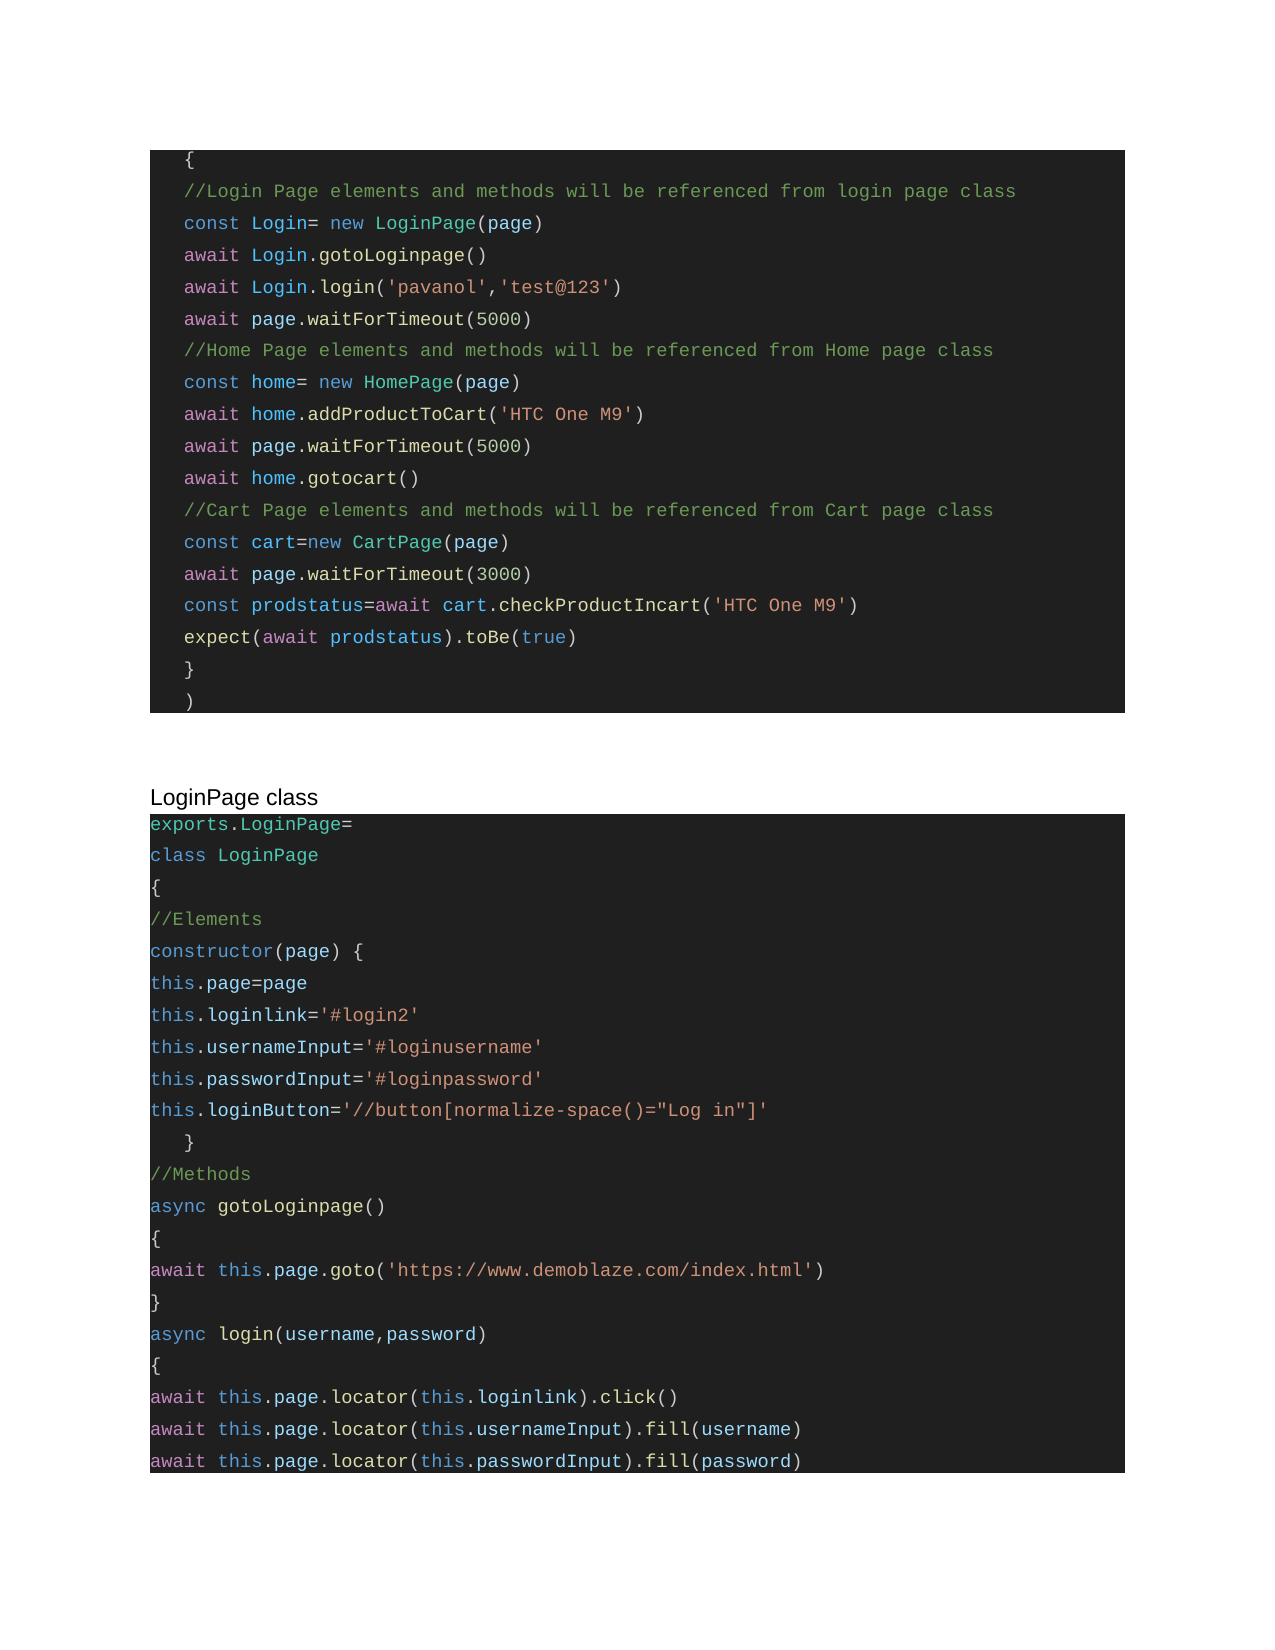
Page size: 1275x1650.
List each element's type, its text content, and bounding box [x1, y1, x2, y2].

text await Login.gotoLoginpage() [150, 246, 1125, 267]
text this.loginButton='//button[normalize-space()="Log in"]' [150, 1101, 1125, 1122]
text await this.page.goto('https://www.demoblaze.com/index.html') [150, 1261, 1125, 1282]
text constructor(page) { [150, 942, 1125, 963]
text await page.waitForTimeout(5000) [150, 437, 1125, 458]
text } [150, 660, 1125, 681]
text const cart=new CartPage(page) [150, 532, 1125, 554]
text //Elements [150, 910, 1125, 931]
text class LoginPage [150, 846, 1125, 867]
text } [150, 1133, 1125, 1154]
text this.passwordInput='#loginpassword' [150, 1069, 1125, 1091]
text await home.addProductToCart('HTC One M9') [150, 405, 1125, 426]
text //Login Page elements and methods will be referenced from login page class [150, 182, 1125, 203]
text this.usernameInput='#loginusername' [150, 1037, 1125, 1059]
text await this.page.locator(this.usernameInput).fill(username) [150, 1420, 1125, 1441]
text { [150, 1229, 1125, 1250]
text async gotoLoginpage() [150, 1197, 1125, 1218]
text async login(username,password) [150, 1324, 1125, 1346]
text await home.gotocart() [150, 469, 1125, 490]
text const prodstatus=await cart.checkProductIncart('HTC One M9') [150, 596, 1125, 617]
text //Cart Page elements and methods will be referenced from Cart page class [150, 501, 1125, 522]
text } [150, 1292, 1125, 1314]
text //Home Page elements and methods will be referenced from Home page class [150, 341, 1125, 362]
text expect(await prodstatus).toBe(true) [150, 628, 1125, 649]
text this.loginlink='#login2' [150, 1006, 1125, 1027]
text //Methods [150, 1165, 1125, 1186]
text await page.waitForTimeout(3000) [150, 564, 1125, 586]
text const Login= new LoginPage(page) [150, 214, 1125, 235]
text { [150, 1356, 1125, 1377]
text LoginPage class [150, 784, 1125, 811]
text { [150, 878, 1125, 899]
text await page.waitForTimeout(5000) [150, 309, 1125, 331]
text ) [150, 692, 1125, 713]
text { [150, 150, 1125, 171]
text const home= new HomePage(page) [150, 373, 1125, 394]
text this.page=page [150, 974, 1125, 995]
text exports.LoginPage= [150, 814, 1125, 836]
text await this.page.locator(this.passwordInput).fill(password) [150, 1452, 1125, 1473]
text await Login.login('pavanol','test@123') [150, 277, 1125, 299]
text await this.page.locator(this.loginlink).click() [150, 1388, 1125, 1409]
